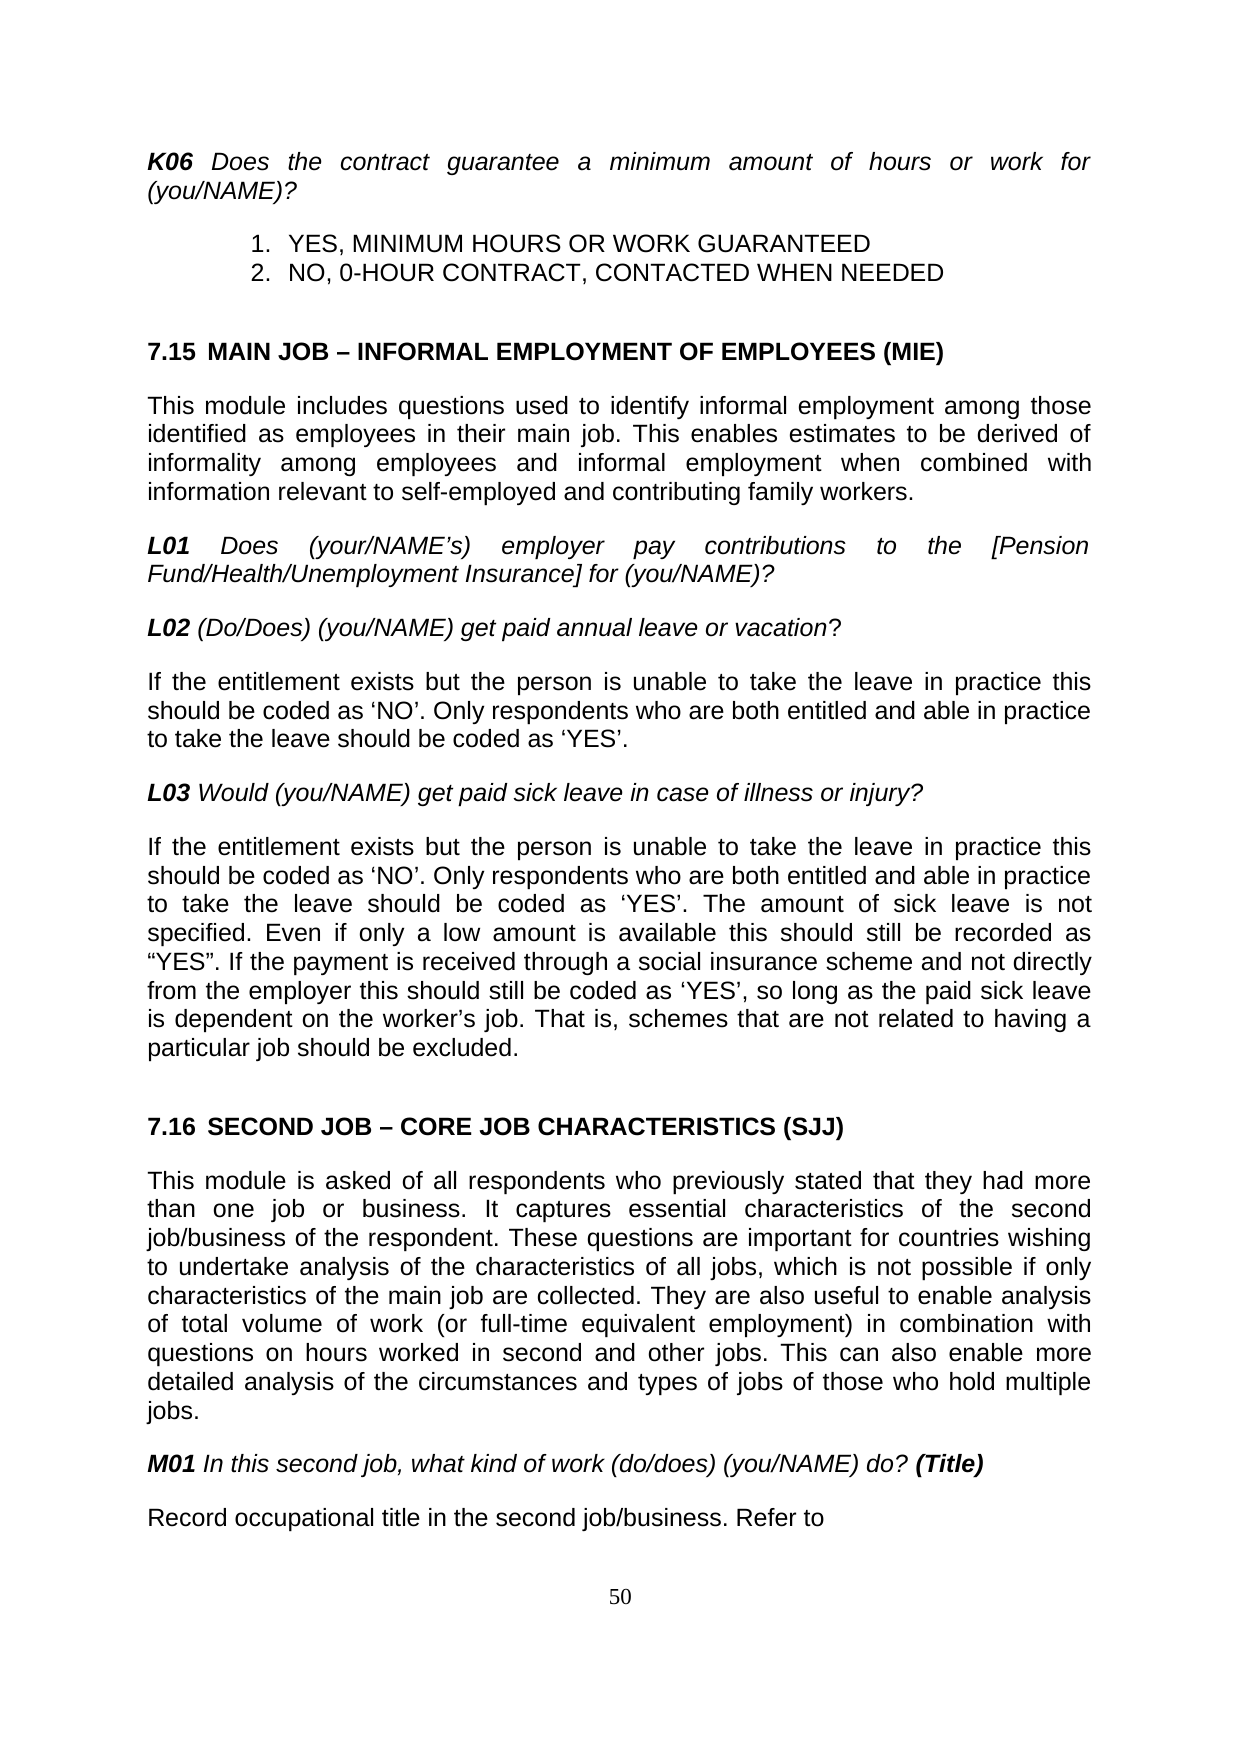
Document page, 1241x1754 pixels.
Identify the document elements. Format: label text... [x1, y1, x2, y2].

text L01 Does (your/NAME’s) employer pay contributions to the [Pension Fund/Health/Unemployment Insurance] for (you/NAME)? [147, 531, 1093, 588]
text L03 Would (you/NAME) get paid sick leave in case of illness or injury? [147, 778, 1093, 807]
text K06 Does the contract guarantee a minimum amount of hours or work for (you/NAME)? [147, 147, 1093, 204]
text L02 (Do/Does) (you/NAME) get paid annual leave or vacation? [147, 613, 1093, 642]
subtitle MAIN JOB – INFORMAL EMPLOYMENT OF EMPLOYEES (MIE) [147, 337, 1093, 366]
subtitle SECOND JOB – CORE JOB CHARACTERISTICS (SJJ) [147, 1112, 1093, 1141]
text If the entitlement exists but the person is unable to take the leave in practice this should be coded as ‘NO’. Only respondents who are both entitled and able in practice to take the leave should be coded as ‘YES’. [147, 667, 1093, 753]
list YES, MINIMUM HOURS OR WORK GUARANTEED [250, 229, 1093, 258]
text Record occupational title in the second job/business. Refer to [147, 1503, 1093, 1532]
list NO, 0-HOUR CONTRACT, CONTACTED WHEN NEEDED [250, 258, 1093, 287]
text This module is asked of all respondents who previously stated that they had more than one job or business. It captures essential characteristics of the second job/business of the respondent. These questions are important for countries wishing to undertake analysis of the characteristics of all jobs, which is not possible if only characteristics of the main job are collected. They are also useful to enable analysis of total volume of work (or full-time equivalent employment) in combination with questions on hours worked in second and other jobs. This can also enable more detailed analysis of the circumstances and types of jobs of those who hold multiple jobs. [147, 1166, 1093, 1424]
text M01 In this second job, what kind of work (do/does) (you/NAME) do? (Title) [147, 1449, 1093, 1478]
text If the entitlement exists but the person is unable to take the leave in practice this should be coded as ‘NO’. Only respondents who are both entitled and able in practice to take the leave should be coded as ‘YES’. The amount of sick leave is not specified. Even if only a low amount is available this should still be recorded as “YES”. If the payment is received through a social insurance scheme and not directly from the employer this should still be coded as ‘YES’, so long as the paid sick leave is dependent on the worker’s job. That is, schemes that are not related to having a particular job should be excluded. [147, 832, 1093, 1062]
text This module includes questions used to identify informal employment among those identified as employees in their main job. This enables estimates to be derived of informality among employees and informal employment when combined with information relevant to self-employed and contributing family workers. [147, 391, 1093, 506]
